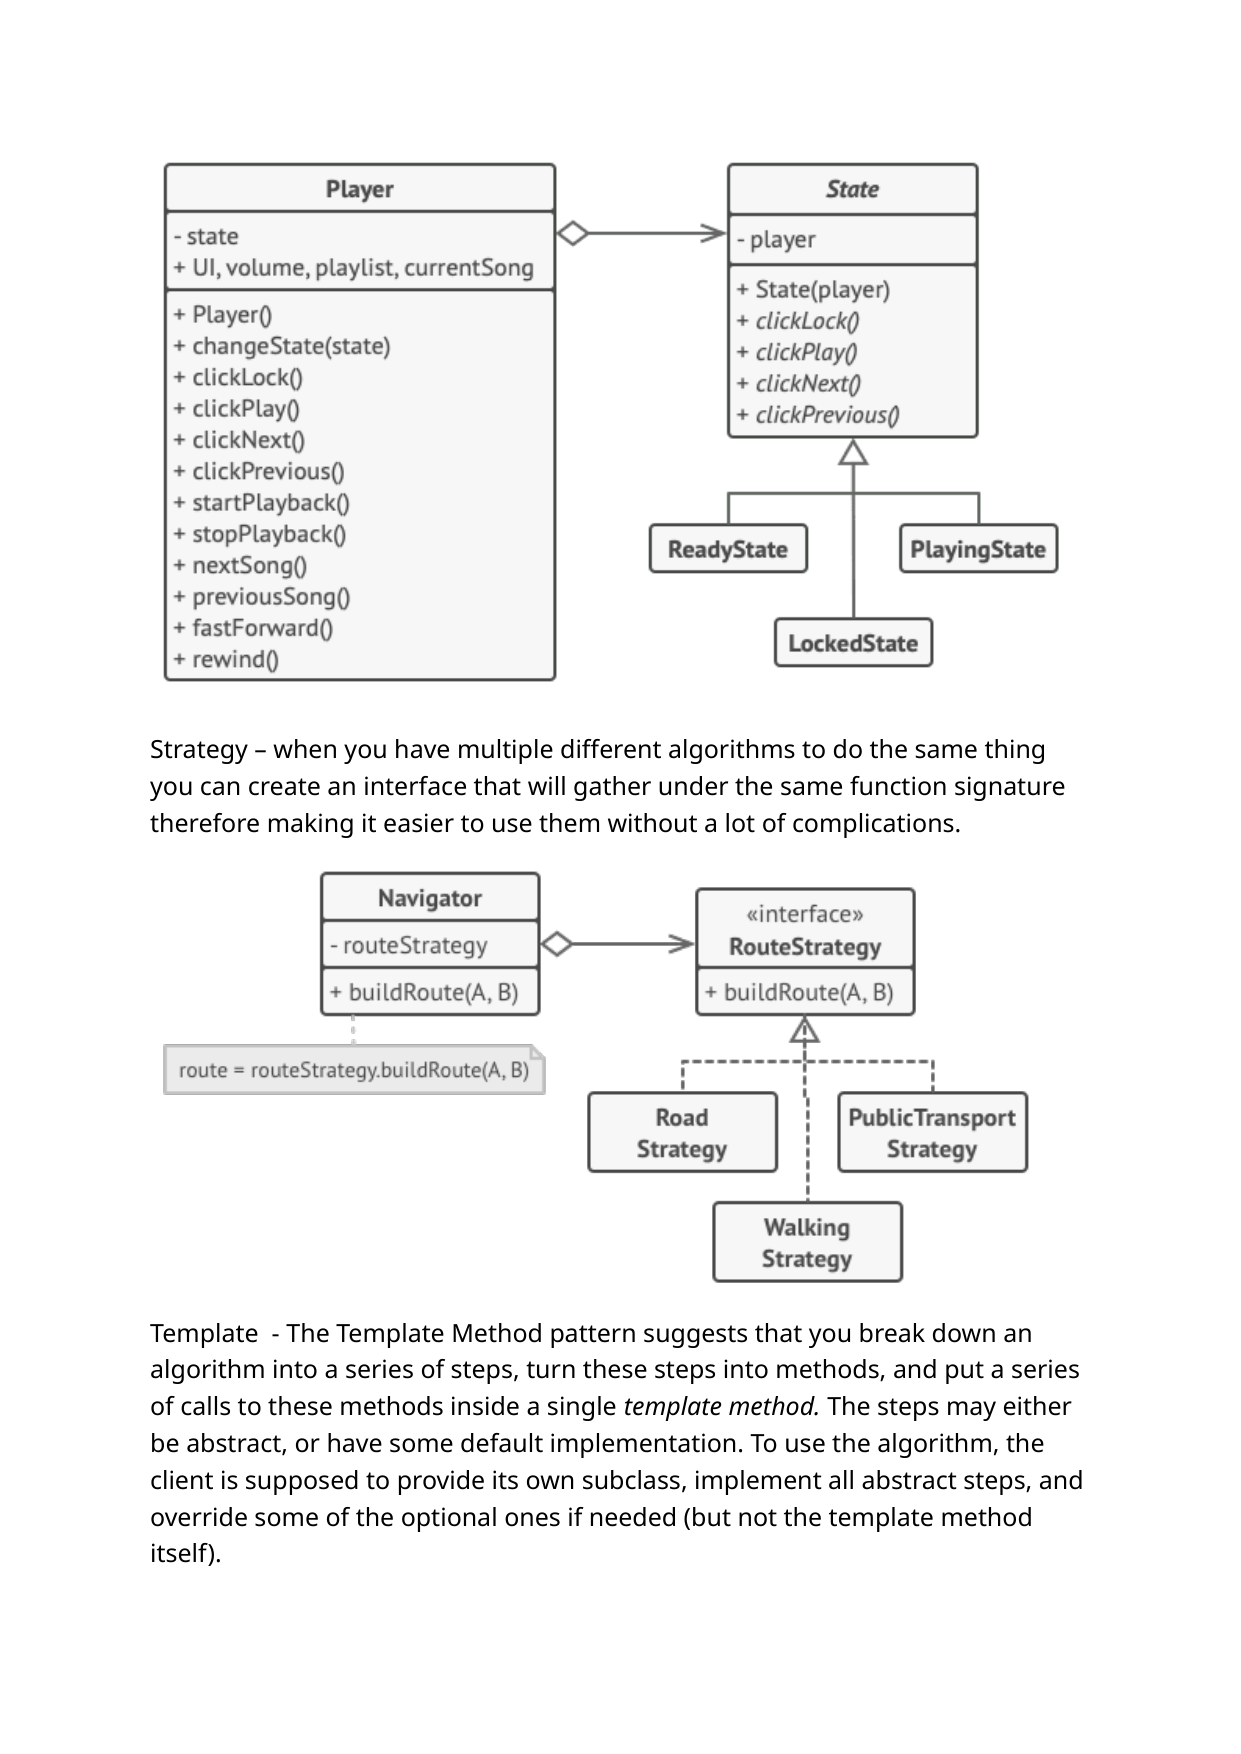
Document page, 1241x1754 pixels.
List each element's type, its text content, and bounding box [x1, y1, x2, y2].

text Strategy – when you have multiple different algorithms to do the same thing you can create an interface that will gather under the same function signature therefore making it easier to use them without a lot of complications. [150, 732, 1090, 839]
picture [150, 858, 1040, 1297]
text Template - The Template Method pattern suggests that you break down an algorithm into a series of steps, turn these steps into methods, and put a series of calls to these methods inside a single template method. The steps may either be abstract, or have some default implementation. To use the algorithm, the client is supposed to provide its own subclass, implement all abstract steps, and override some of the optional ones if needed (but not the template method itself). [150, 1315, 1090, 1570]
picture [150, 150, 1073, 713]
